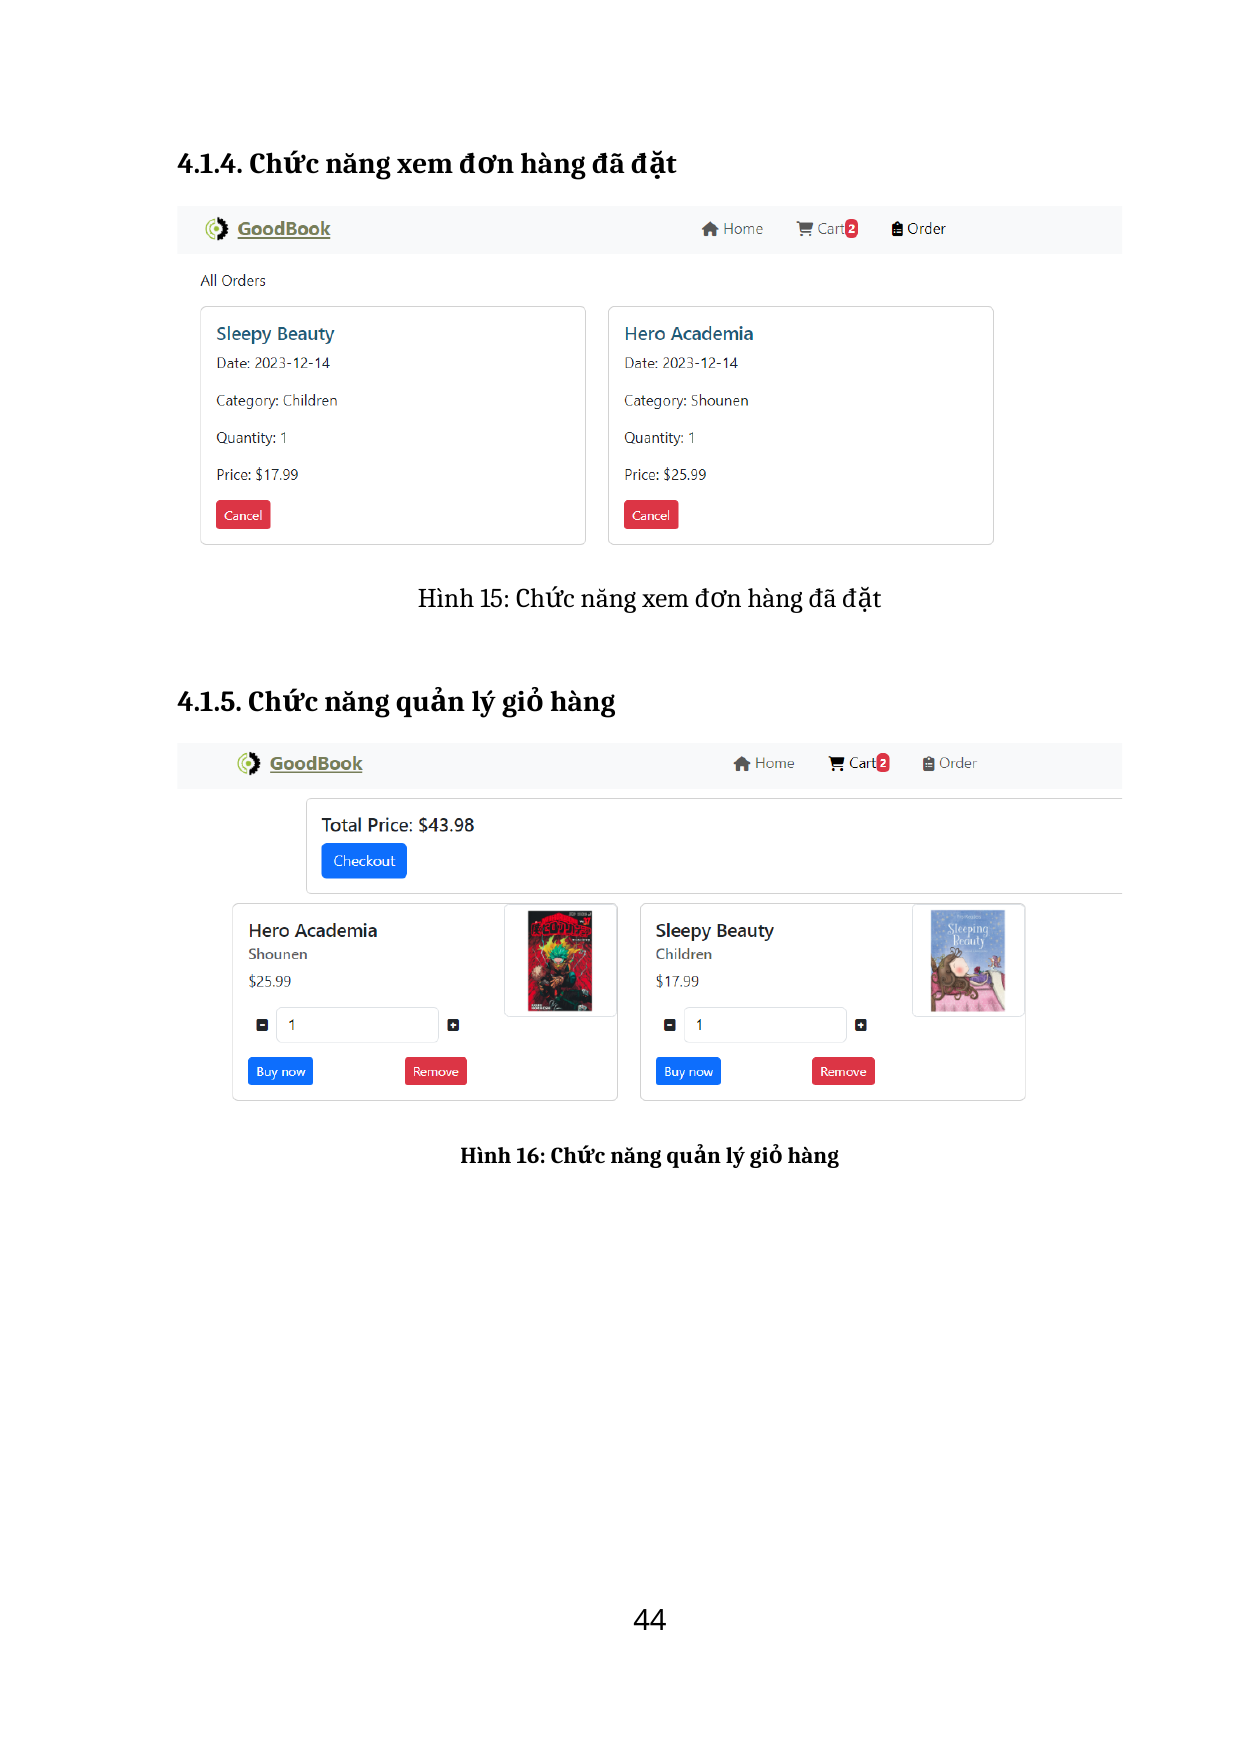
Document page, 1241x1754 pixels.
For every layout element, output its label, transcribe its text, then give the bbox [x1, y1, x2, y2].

picture [177, 743, 1123, 1131]
picture [177, 206, 1123, 571]
subtitle 4.1.4. Chức năng xem đơn hàng đã đặt [177, 148, 1122, 181]
subtitle 4.1.5. Chức năng quản lý giỏ hàng [177, 685, 1122, 718]
